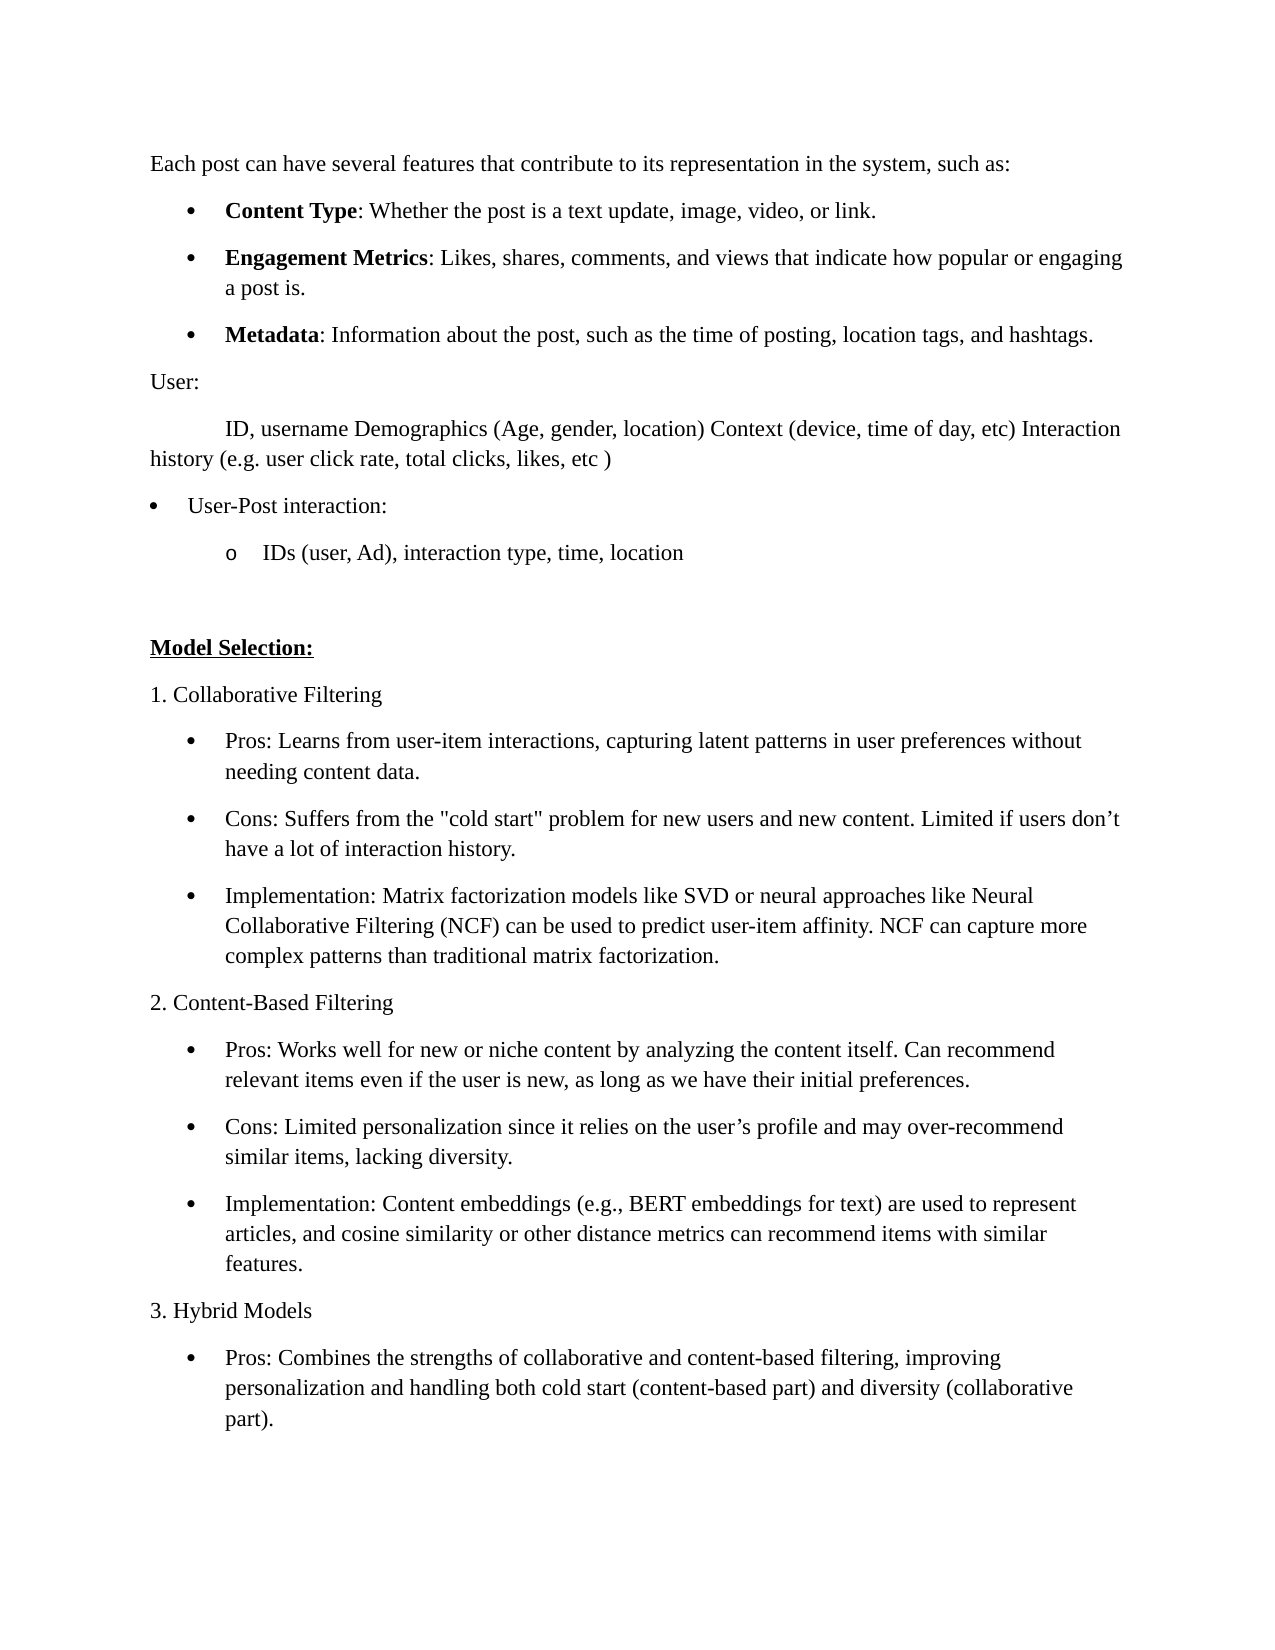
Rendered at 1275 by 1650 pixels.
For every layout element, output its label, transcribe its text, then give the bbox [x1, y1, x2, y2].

text ID, username Demographics (Age, gender, location) Context (device, time of day, etc) Interaction history (e.g. user click rate, total clicks, likes, etc ) [150, 414, 1125, 471]
text 2. Content-Based Filtering [150, 989, 1125, 1015]
list Implementation: Content embeddings (e.g., BERT embeddings for text) are used to represent articles, and cosine similarity or other distance metrics can recommend items with similar features. [187, 1190, 1125, 1277]
text 3. Hybrid Models [150, 1297, 1125, 1324]
list IDs (user, Ad), interaction type, time, location [225, 538, 1125, 566]
list Pros: Combines the strengths of collaborative and content-based filtering, improving personalization and handling both cold start (content-based part) and diversity (collaborative part). [187, 1344, 1125, 1431]
list Cons: Limited personalization since it relies on the user’s profile and may over-recommend similar items, lacking diversity. [187, 1113, 1125, 1169]
list Pros: Learns from user-item interactions, capturing latent patterns in user preferences without needing content data. [187, 727, 1125, 784]
list Pros: Works well for new or niche content by analyzing the content itself. Can recommend relevant items even if the user is new, as long as we have their initial preferences. [187, 1036, 1125, 1092]
list Content Type: Whether the post is a text update, image, video, or link. [187, 197, 1125, 223]
text User: [150, 368, 1125, 394]
text Each post can have several features that contribute to its representation in the system, such as: [150, 150, 1125, 176]
list User-Post interaction: [150, 492, 1125, 518]
text 1. Collaborative Filtering [150, 681, 1125, 707]
list Implementation: Matrix factorization models like SVD or neural approaches like Neural Collaborative Filtering (NCF) can be used to predict user-item affinity. NCF can capture more complex patterns than traditional matrix factorization. [187, 882, 1125, 968]
list Metadata: Information about the post, such as the time of posting, location tags, and hashtags. [187, 321, 1125, 347]
list Engagement Metrics: Likes, shares, comments, and views that indicate how popular or engaging a post is. [187, 244, 1125, 300]
text Model Selection: [150, 634, 1125, 660]
list Cons: Suffers from the "cold start" problem for new users and new content. Limited if users don’t have a lot of interaction history. [187, 804, 1125, 861]
